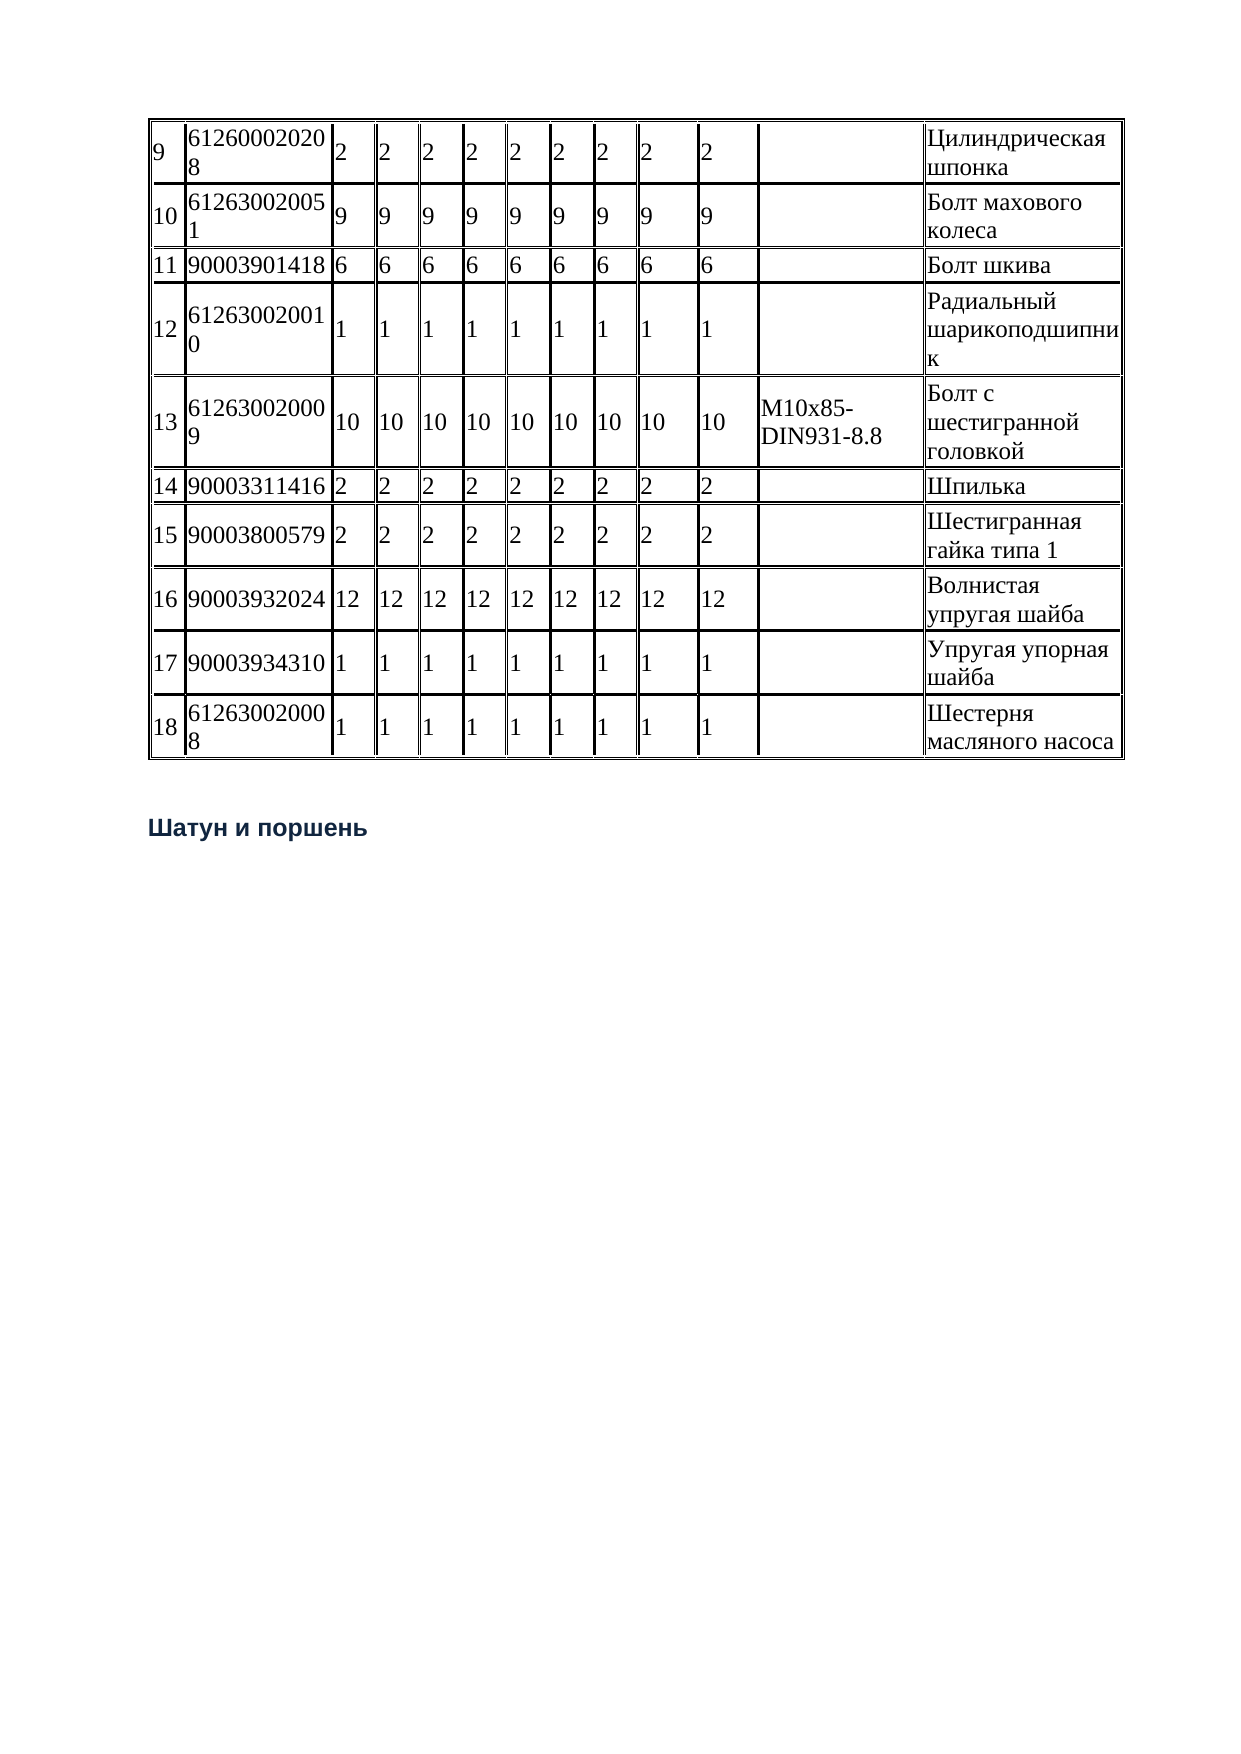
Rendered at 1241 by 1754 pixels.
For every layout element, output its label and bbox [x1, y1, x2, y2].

table_header [148, 118, 1240, 871]
